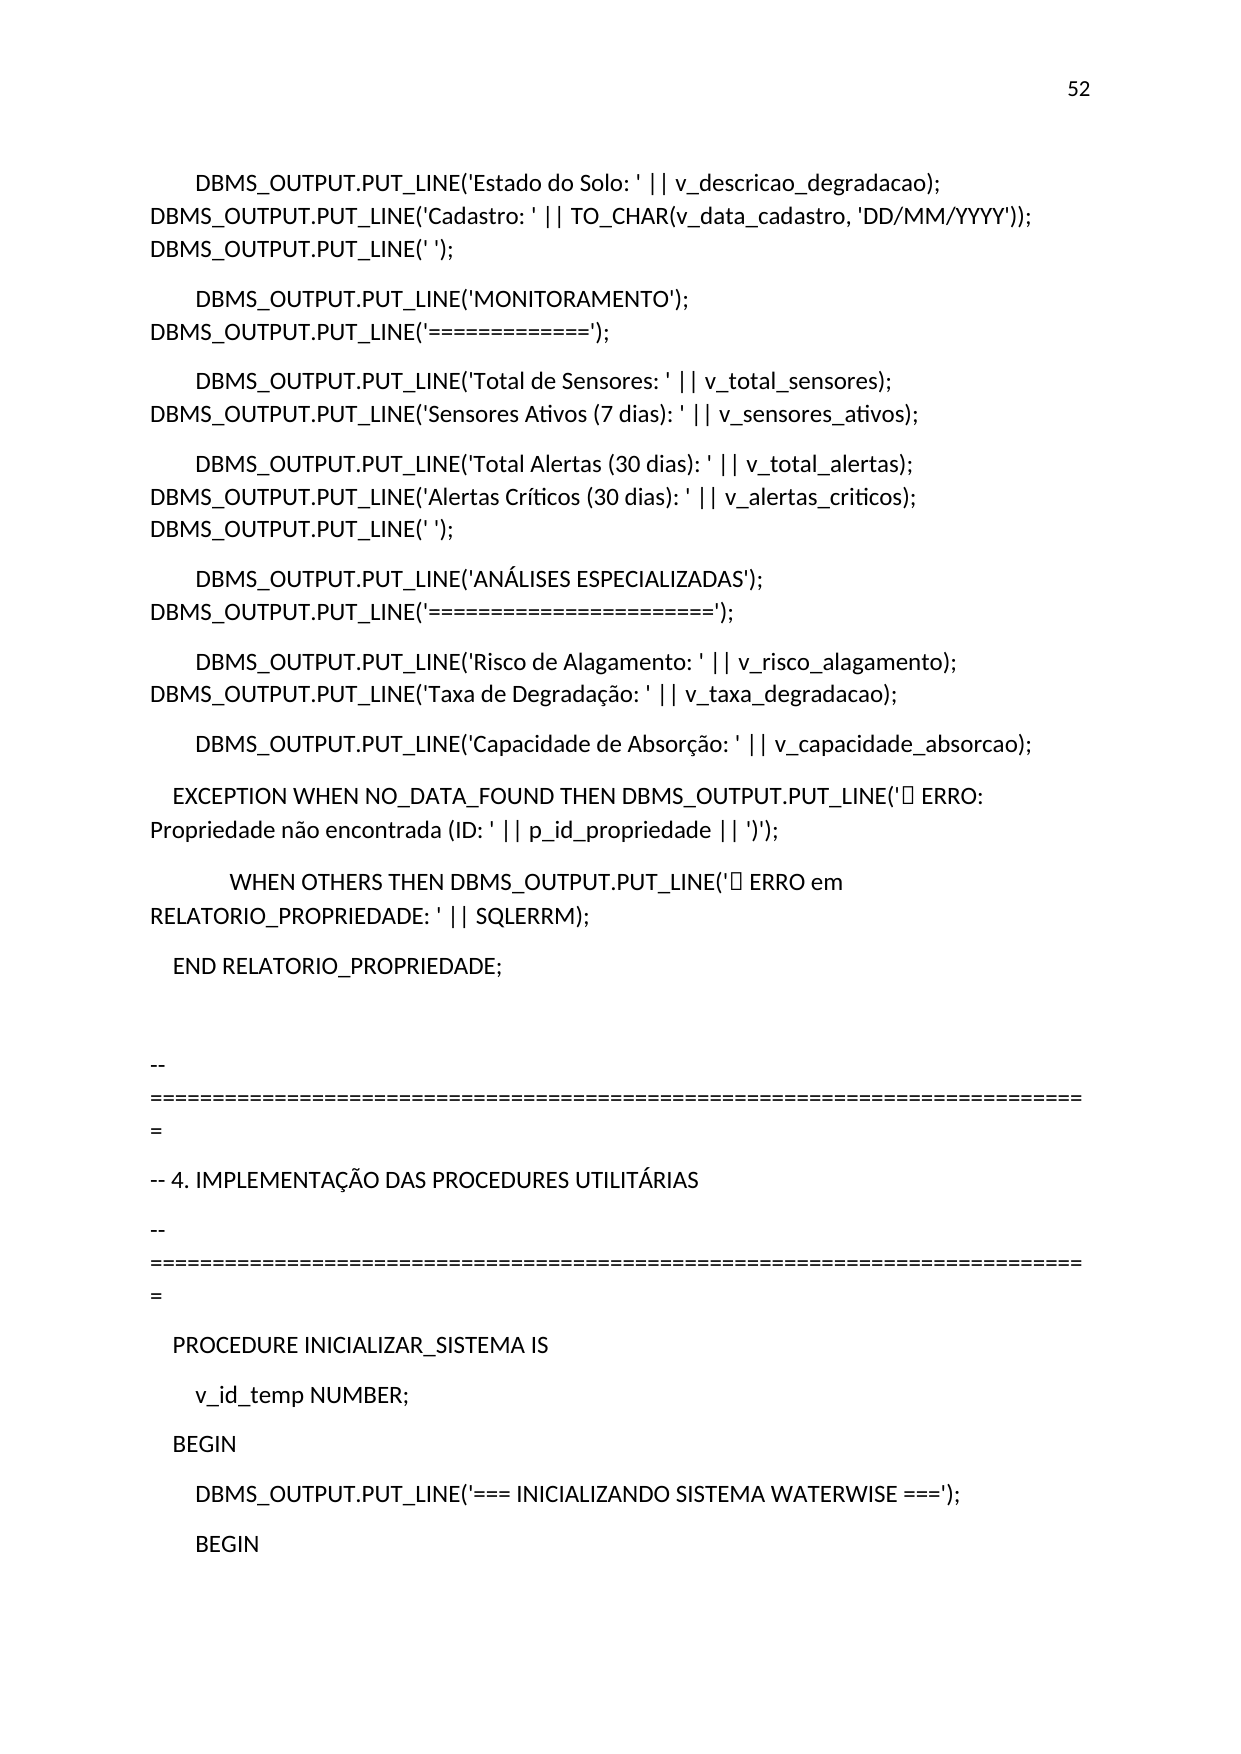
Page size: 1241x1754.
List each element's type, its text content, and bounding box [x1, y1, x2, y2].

text -- ============================================================================ [150, 1049, 1090, 1145]
text WHEN OTHERS THEN DBMS_OUTPUT.PUT_LINE('❌ ERRO em RELATORIO_PROPRIEDADE: ' || SQLERRM); [150, 864, 1090, 931]
text DBMS_OUTPUT.PUT_LINE('ANÁLISES ESPECIALIZADAS'); DBMS_OUTPUT.PUT_LINE('======================='); [150, 563, 1090, 627]
text DBMS_OUTPUT.PUT_LINE('Total Alertas (30 dias): ' || v_total_alertas); DBMS_OUTPUT.PUT_LINE('Alertas Críticos (30 dias): ' || v_alertas_criticos); DBMS_OUTPUT.PUT_LINE(' '); [150, 448, 1090, 544]
text DBMS_OUTPUT.PUT_LINE('Capacidade de Absorção: ' || v_capacidade_absorcao); [150, 728, 1090, 759]
text DBMS_OUTPUT.PUT_LINE('Estado do Solo: ' || v_descricao_degradacao); DBMS_OUTPUT.PUT_LINE('Cadastro: ' || TO_CHAR(v_data_cadastro, 'DD/MM/YYYY')); DBMS_OUTPUT.PUT_LINE(' '); [150, 167, 1090, 264]
text DBMS_OUTPUT.PUT_LINE('Risco de Alagamento: ' || v_risco_alagamento); DBMS_OUTPUT.PUT_LINE('Taxa de Degradação: ' || v_taxa_degradacao); [150, 646, 1090, 709]
text v_id_temp NUMBER; [150, 1379, 1090, 1409]
text END RELATORIO_PROPRIEDADE; [150, 950, 1090, 980]
text BEGIN [150, 1528, 1090, 1558]
text -- ============================================================================ [150, 1214, 1090, 1310]
text PROCEDURE INICIALIZAR_SISTEMA IS [150, 1329, 1090, 1360]
text EXCEPTION WHEN NO_DATA_FOUND THEN DBMS_OUTPUT.PUT_LINE('❌ ERRO: Propriedade não encontrada (ID: ' || p_id_propriedade || ')'); [150, 778, 1090, 845]
text DBMS_OUTPUT.PUT_LINE('=== INICIALIZANDO SISTEMA WATERWISE ==='); [150, 1478, 1090, 1509]
text DBMS_OUTPUT.PUT_LINE('MONITORAMENTO'); DBMS_OUTPUT.PUT_LINE('============='); [150, 283, 1090, 346]
text BEGIN [150, 1429, 1090, 1459]
text -- 4. IMPLEMENTAÇÃO DAS PROCEDURES UTILITÁRIAS [150, 1164, 1090, 1195]
text DBMS_OUTPUT.PUT_LINE('Total de Sensores: ' || v_total_sensores); DBMS_OUTPUT.PUT_LINE('Sensores Ativos (7 dias): ' || v_sensores_ativos); [150, 365, 1090, 429]
